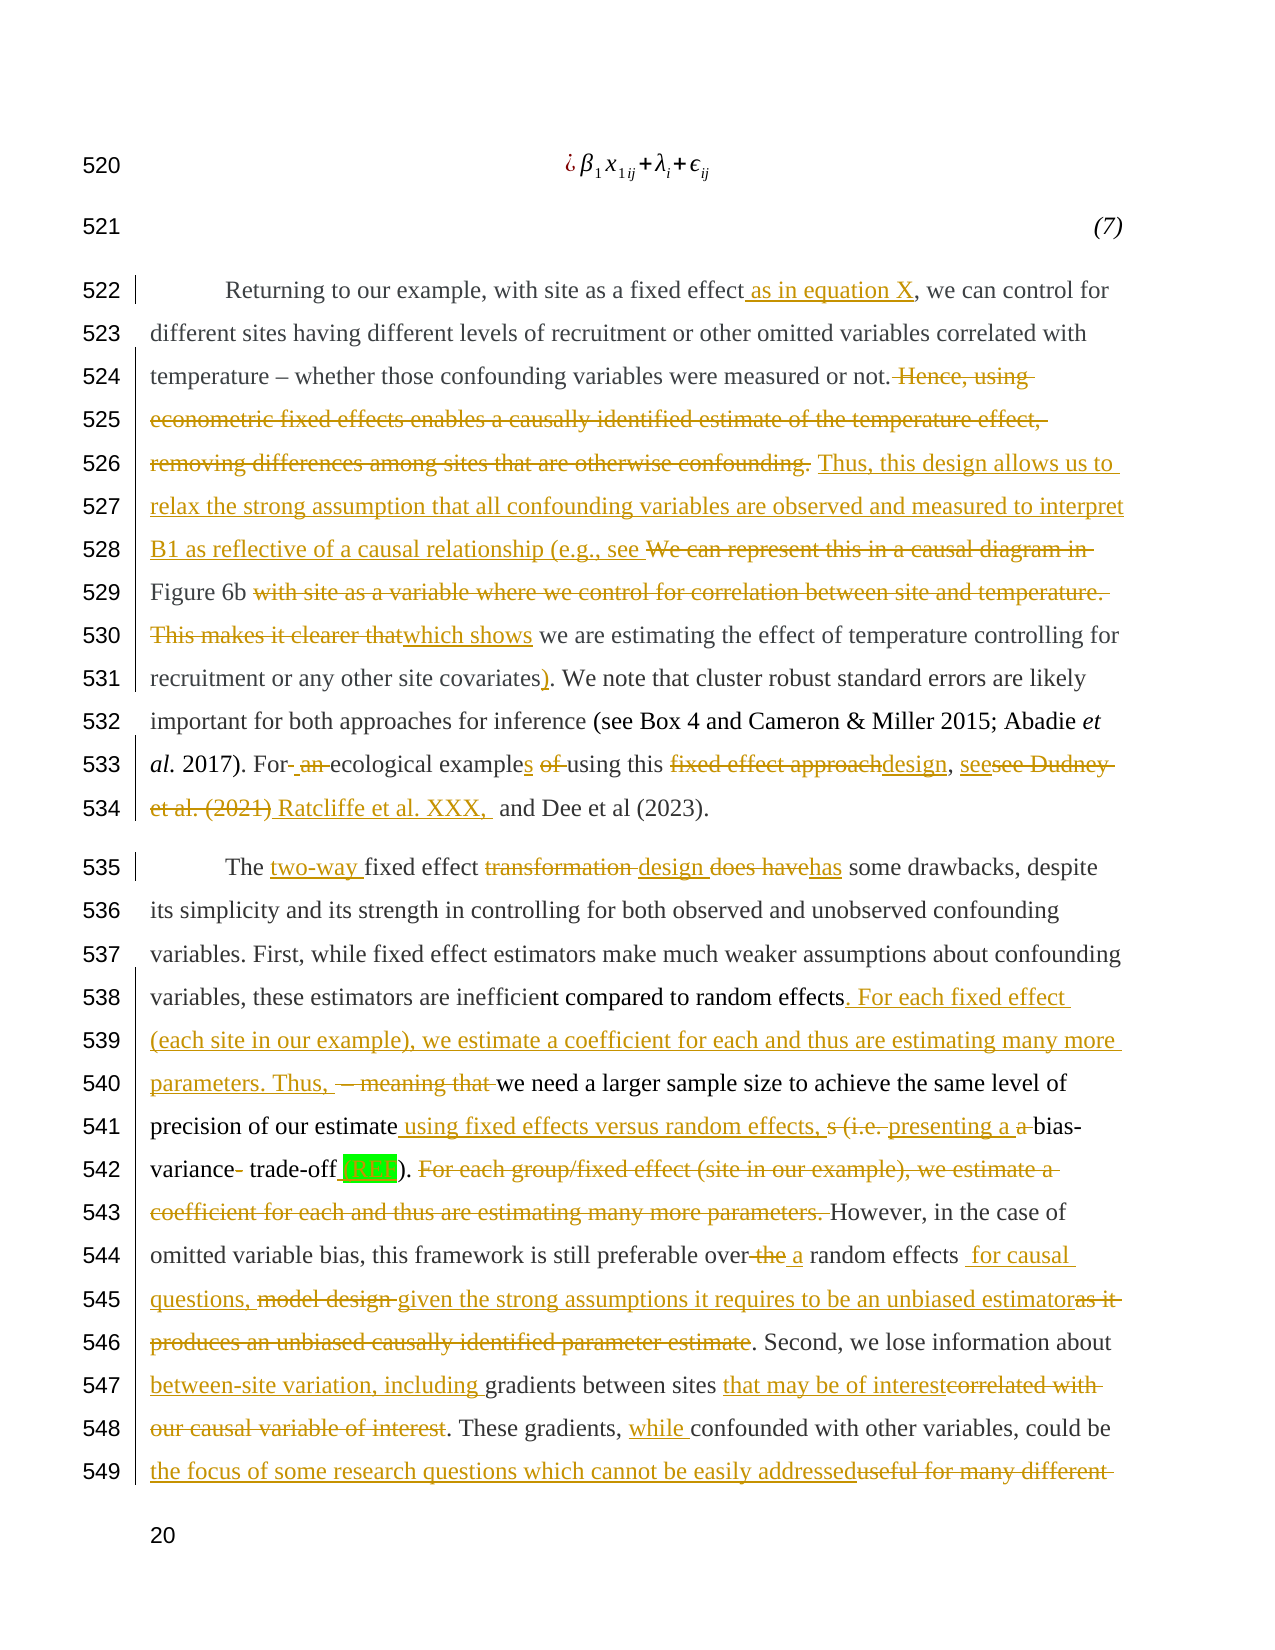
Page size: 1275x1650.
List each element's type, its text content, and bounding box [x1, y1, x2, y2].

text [150, 852, 1125, 1485]
text Returning to our example, with site as a fixed effect, we can control for different sites having different levels of recruitment or other omitted variables correlated with temperature – whether those confounding variables were measured or not. Figure 6b we are estimating the effect of temperature controlling for recruitment or any other site covariates. We note that cluster robust standard errors are likely important for both approaches for inference (see Box 4 and Cameron & Miller 2015; Abadie et al. 2017). Forecological example using this , and Dee et al (2023). [150, 275, 1125, 821]
text (7) [150, 211, 1125, 240]
